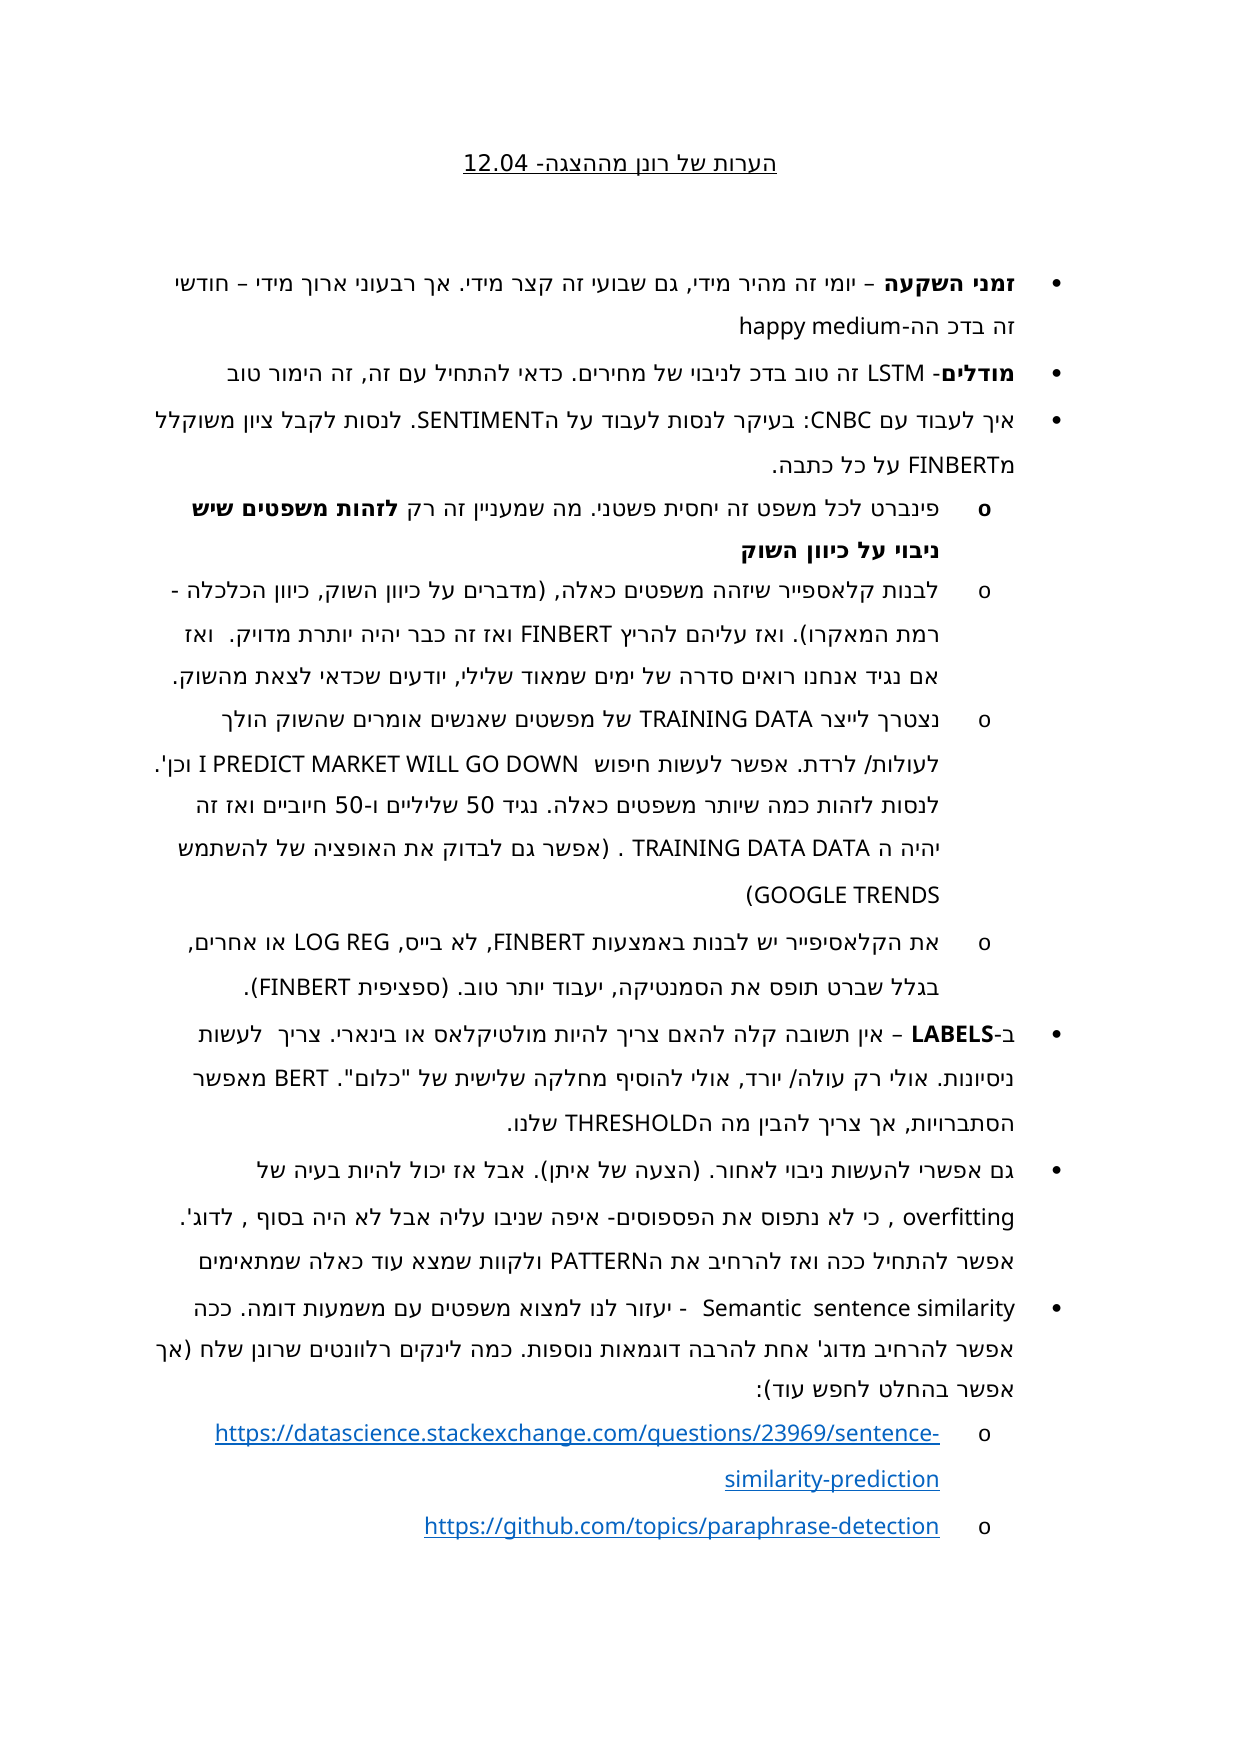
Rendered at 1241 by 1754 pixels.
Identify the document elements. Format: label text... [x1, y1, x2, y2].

list Semantic sentence similarity - יעזור לנו למצוא משפטים עם משמעות דומה. ככה אפשר להרחיב מדוג' אחת להרבה דוגמאות נוספות. כמה לינקים רלוונטים שרונן שלח (אך אפשר בהחלט לחפש עוד): [150, 1292, 1053, 1403]
list https://github.com/topics/paraphrase-detection [150, 1510, 978, 1542]
list ב-LABELS – אין תשובה קלה להאם צריך להיות מולטיקלאס או בינארי. צריך לעשות ניסיונות. אולי רק עולה/ יורד, אולי להוסיף מחלקה שלישית של "כלום". BERT מאפשר הסתברויות, אך צריך להבין מה הTHRESHOLD שלנו. [150, 1017, 1053, 1138]
list זמני השקעה – יומי זה מהיר מידי, גם שבועי זה קצר מידי. אך רבעוני ארוך מידי – חודשי זה בדכ הה-happy medium [150, 270, 1053, 341]
list איך לעבוד עם CNBC: בעיקר לנסות לעבוד על הSENTIMENT. לנסות לקבל ציון משוקלל מFINBERT על כל כתבה. [150, 404, 1053, 480]
list מודלים- LSTM זה טוב בדכ לניבוי של מחירים. כדאי להתחיל עם זה, זה הימור טוב [150, 357, 1053, 388]
list גם אפשרי להעשות ניבוי לאחור. (הצעה של איתן). אבל אז יכול להיות בעיה של overfitting , כי לא נתפוס את הפספוסים- איפה שניבו עליה אבל לא היה בסוף , לדוג'. אפשר להתחיל ככה ואז להרחיב את הPATTERN ולקוות שמצא עוד כאלה שמתאימים [150, 1153, 1053, 1276]
list את הקלאסיפייר יש לבנות באמצעות FINBERT, לא בייס, LOG REG או אחרים, בגלל שברט תופס את הסמנטיקה, יעבוד יותר טוב. (ספציפית FINBERT). [150, 926, 978, 1002]
list לבנות קלאספייר שיזהה משפטים כאלה, (מדברים על כיוון השוק, כיוון הכלכלה - רמת המאקרו). ואז עליהם להריץ FINBERT ואז זה כבר יהיה יותרת מדויק. ואז אם נגיד אנחנו רואים סדרה של ימים שמאוד שלילי, יודעים שכדאי לצאת מהשוק. [150, 577, 978, 689]
list נצטרך לייצר TRAINING DATA של מפשטים שאנשים אומרים שהשוק הולך לעולות/ לרדת. אפשר לעשות חיפוש I PREDICT MARKET WILL GO DOWN וכן'. לנסות לזהות כמה שיותר משפטים כאלה. נגיד 50 שליליים ו-50 חיוביים ואז זה יהיה ה TRAINING DATA DATA . (אפשר גם לבדוק את האופציה של להשתמש GOOGLE TRENDS) [150, 703, 978, 910]
text הערות של רונן מההצגה- 12.04 [150, 150, 1090, 177]
list https://datascience.stackexchange.com/questions/23969/sentence-similarity-prediction [150, 1416, 978, 1495]
list פינברט לכל משפט זה יחסית פשטני. מה שמעניין זה רק לזהות משפטים שיש ניבוי על כיוון השוק [150, 495, 978, 563]
